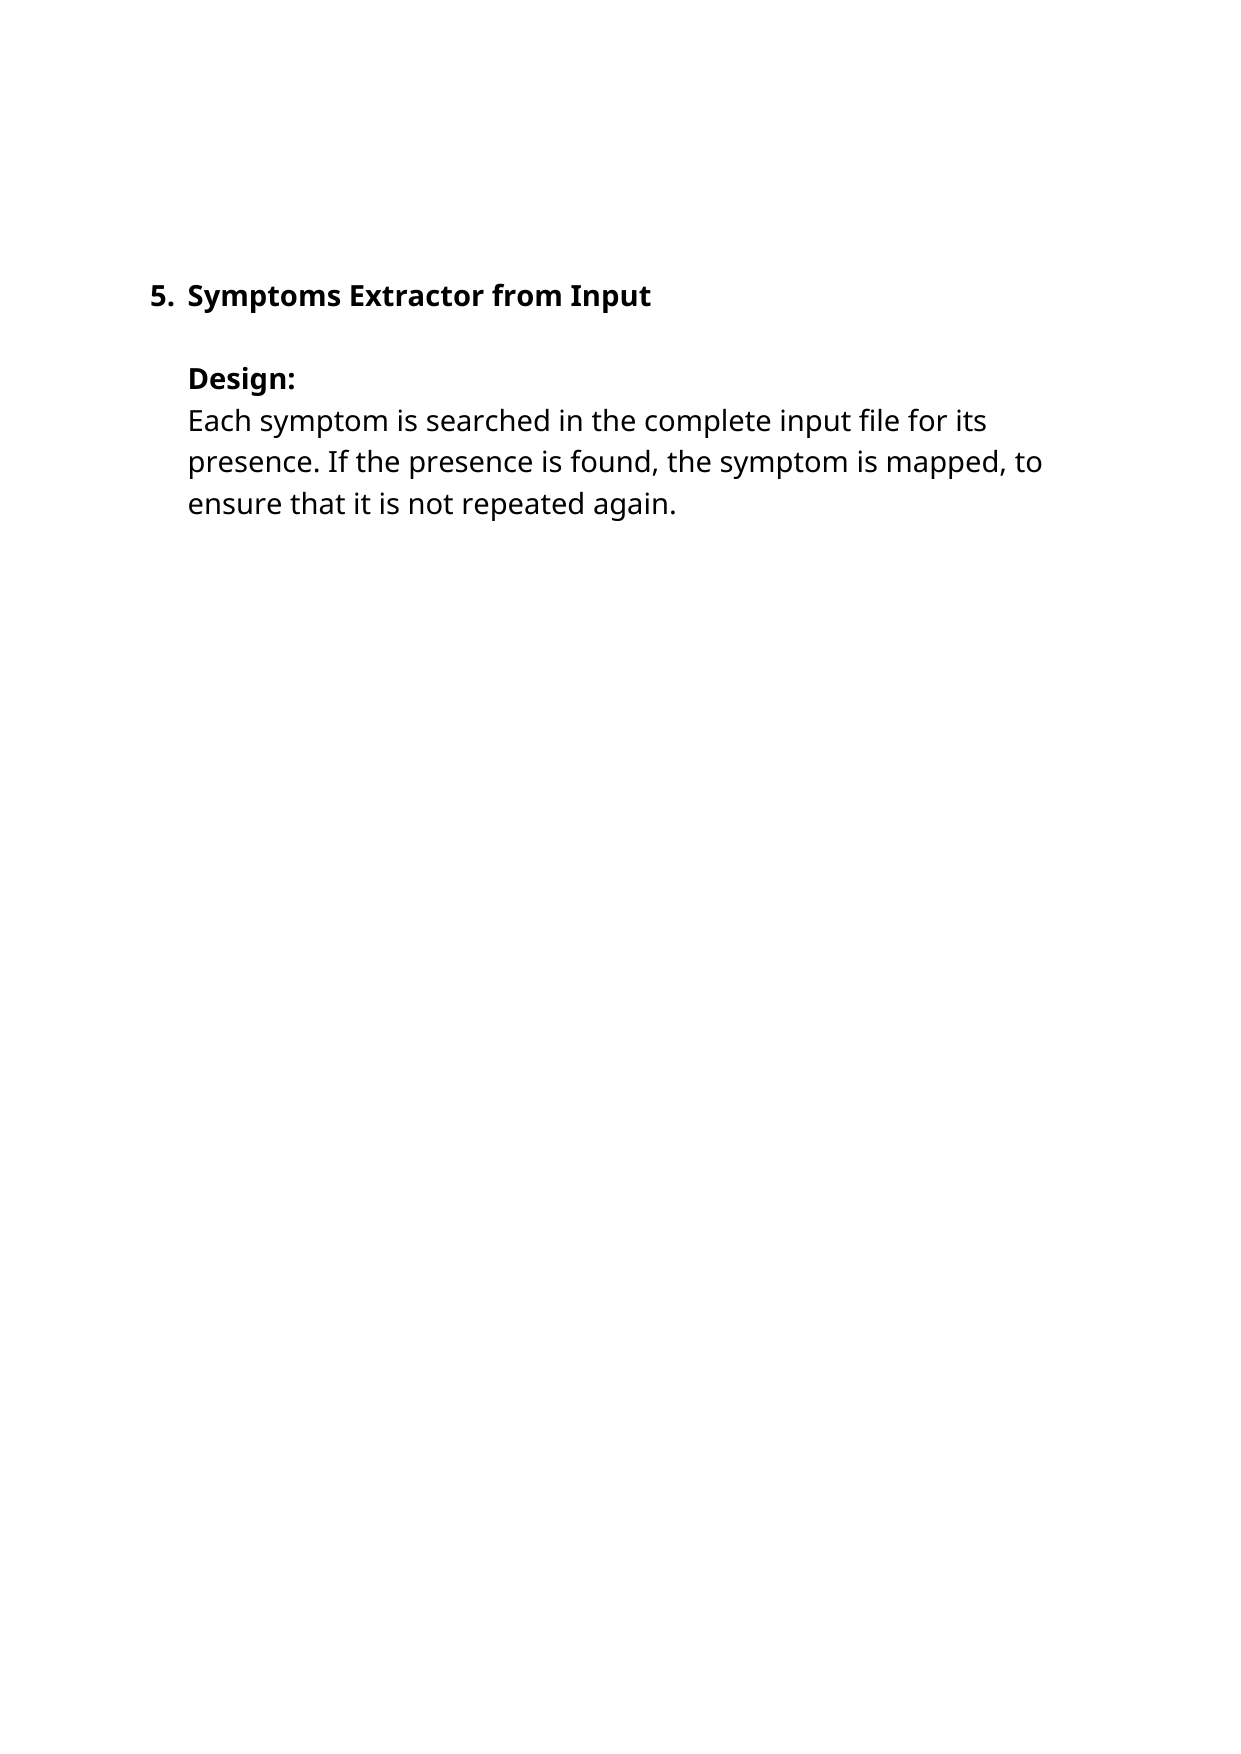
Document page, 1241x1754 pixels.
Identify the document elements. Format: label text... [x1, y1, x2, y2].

list Design: [187, 358, 1090, 398]
list Symptoms Extractor from Input [150, 275, 1090, 315]
list Each symptom is searched in the complete input file for its presence. If the presence is found, the symptom is mapped, to ensure that it is not repeated again. [187, 400, 1090, 523]
